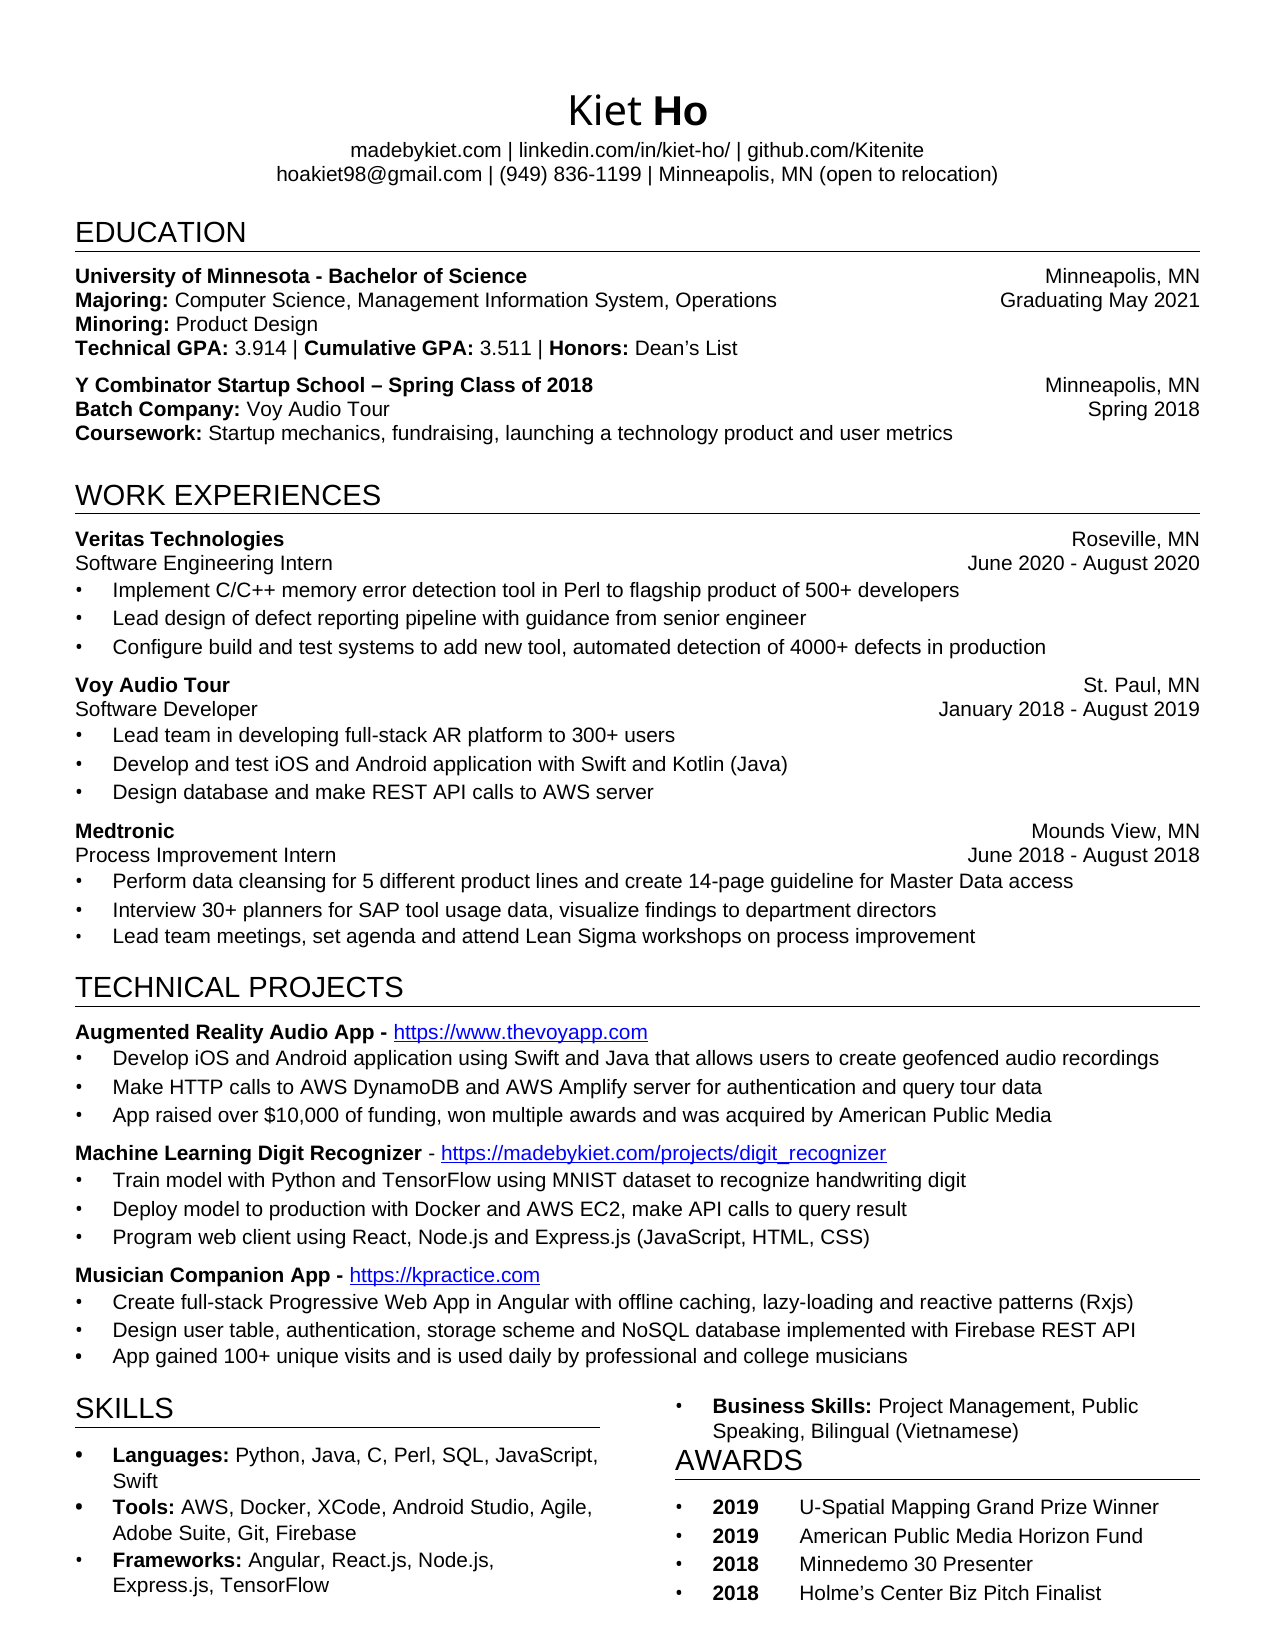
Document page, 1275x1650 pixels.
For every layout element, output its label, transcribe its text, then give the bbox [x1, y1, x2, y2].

subtitle AWARDS [675, 1443, 1200, 1479]
list 2019 U-Spatial Mapping Grand Prize Winner [675, 1492, 1200, 1521]
subtitle Design user table, authentication, storage scheme and NoSQL database implemented with Firebase REST API [75, 1315, 1200, 1344]
text Veritas Technologies Roseville, MN [75, 527, 1200, 551]
text Process Improvement Intern June 2018 - August 2018 [75, 842, 1200, 866]
list Make HTTP calls to AWS DynamoDB and AWS Amplify server for authentication and query tour data [75, 1072, 1200, 1100]
list 2018 Holme’s Center Biz Pitch Finalist [675, 1578, 1200, 1606]
list Lead design of defect reporting pipeline with guidance from senior engineer [75, 603, 1200, 632]
text Software Engineering Intern June 2020 - August 2020 [75, 551, 1200, 575]
list Interview 30+ planners for SAP tool usage data, visualize findings to department directors [75, 895, 1200, 923]
text Voy Audio Tour St. Paul, MN [75, 673, 1200, 697]
list Develop iOS and Android application using Swift and Java that allows users to create geofenced audio recordings [75, 1043, 1200, 1072]
text madebykiet.com | linkedin.com/in/kiet-ho/ | github.com/Kitenite [75, 138, 1200, 162]
text Augmented Reality Audio App - https://www.thevoyapp.com [75, 1019, 1200, 1043]
list Tools: AWS, Docker, XCode, Android Studio, Agile, Adobe Suite, Git, Firebase [75, 1492, 600, 1545]
subtitle EDUCATION [75, 215, 1200, 251]
text Y Combinator Startup School – Spring Class of 2018 Minneapolis, MN [75, 372, 1200, 396]
list Lead team in developing full-stack AR platform to 300+ users [75, 721, 1200, 749]
list Languages: Python, Java, C, Perl, SQL, JavaScript, Swift [75, 1440, 600, 1492]
text Software Developer January 2018 - August 2019 [75, 697, 1200, 721]
subtitle TECHNICAL PROJECTS [75, 970, 1200, 1006]
list Design database and make REST API calls to AWS server [75, 777, 1200, 806]
list Configure build and test systems to add new tool, automated detection of 4000+ defects in production [75, 632, 1200, 660]
text Majoring: Computer Science, Management Information System, Operations Graduating May 2021 [75, 288, 1200, 312]
list 2018 Minnedemo 30 Presenter [675, 1549, 1200, 1578]
text University of Minnesota - Bachelor of Science Minneapolis, MN [75, 264, 1200, 288]
list Lead team meetings, set agenda and attend Lean Sigma workshops on process improvement [75, 923, 1200, 949]
text Minoring: Product Design [75, 312, 1200, 336]
list App gained 100+ unique visits and is used daily by professional and college musicians [75, 1344, 1200, 1369]
list Train model with Python and TensorFlow using MNIST dataset to recognize handwriting digit [75, 1165, 1200, 1194]
text Technical GPA: 3.914 | Cumulative GPA: 3.511 | Honors: Dean’s List [75, 336, 1200, 360]
text Medtronic Mounds View, MN [75, 818, 1200, 842]
text Coursework: Startup mechanics, fundraising, launching a technology product and user metrics [75, 420, 1200, 444]
list Frameworks: Angular, React.js, Node.js, Express.js, TensorFlow [75, 1545, 600, 1597]
list Develop and test iOS and Android application with Swift and Kotlin (Java) [75, 749, 1200, 777]
subtitle Create full-stack Progressive Web App in Angular with offline caching, lazy-loading and reactive patterns (Rxjs) [75, 1287, 1200, 1315]
list Implement C/C++ memory error detection tool in Perl to flagship product of 500+ developers [75, 575, 1200, 603]
text Kiet Ho [75, 81, 1200, 138]
list Business Skills: Project Management, Public Speaking, Bilingual (Vietnamese) [675, 1391, 1200, 1443]
text Batch Company: Voy Audio Tour Spring 2018 [75, 396, 1200, 420]
list Perform data cleansing for 5 different product lines and create 14-page guideline for Master Data access [75, 866, 1200, 895]
list Program web client using React, Node.js and Express.js (JavaScript, HTML, CSS) [75, 1222, 1200, 1251]
subtitle WORK EXPERIENCES [75, 478, 1200, 513]
subtitle Musician Companion App - https://kpractice.com [75, 1263, 1200, 1287]
text hoakiet98@gmail.com | (949) 836-1199 | Minneapolis, MN (open to relocation) [75, 162, 1200, 186]
subtitle SKILLS [75, 1391, 600, 1427]
list 2019 American Public Media Horizon Fund [675, 1521, 1200, 1549]
list Deploy model to production with Docker and AWS EC2, make API calls to query result [75, 1194, 1200, 1222]
list App raised over $10,000 of funding, won multiple awards and was acquired by American Public Media [75, 1100, 1200, 1129]
text Machine Learning Digit Recognizer - https://madebykiet.com/projects/digit_recognizer [75, 1141, 1200, 1165]
